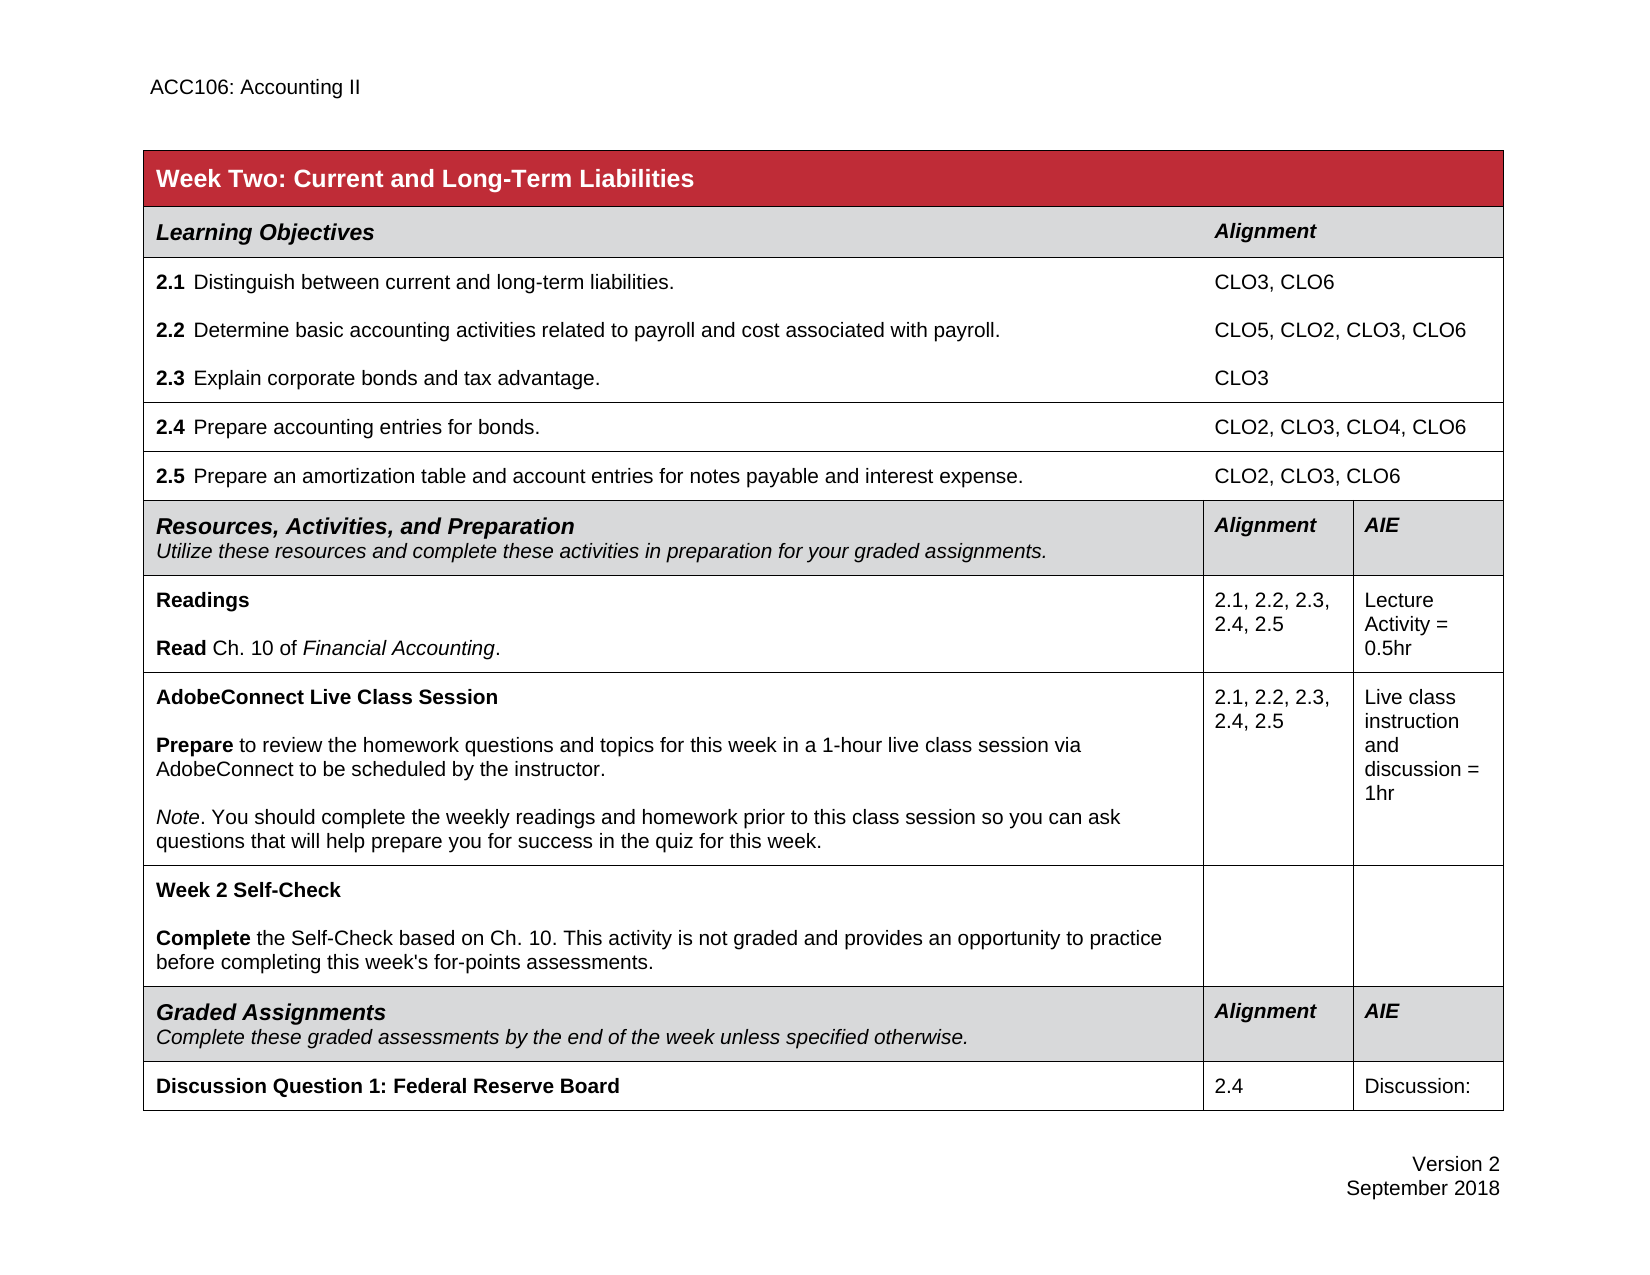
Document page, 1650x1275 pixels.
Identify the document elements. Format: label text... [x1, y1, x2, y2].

table_cell 2.1, 2.2, 2.3, 2.4, 2.5 [1204, 576, 1353, 672]
table_cell CLO2, CLO3, CLO6 [1203, 452, 1503, 500]
table_cell Distinguish between current and long-term liabilities. [144, 258, 1203, 306]
table_cell CLO2, CLO3, CLO4, CLO6 [1203, 403, 1503, 451]
table_cell Resources, Activities, and Preparation Utilize these resources and complete these activities in preparation for your graded assignments. [144, 501, 1203, 575]
table_cell [1354, 866, 1503, 986]
table_cell Learning Objectives [144, 207, 1203, 257]
table_cell Alignment [1204, 987, 1353, 1061]
table_cell Determine basic accounting activities related to payroll and cost associated with payroll. [144, 306, 1203, 354]
table_header [1203, 151, 1353, 206]
table_cell Week 2 Self-Check Complete the Self-Check based on Ch. 10. This activity is not graded and provides an opportunity to practice before completing this week's for-points assessments. [144, 866, 1203, 986]
table_cell CLO3 [1203, 354, 1503, 402]
table_cell Lecture Activity = 0.5hr [1354, 576, 1503, 672]
table_cell Live class instruction and discussion = 1hr [1354, 673, 1503, 865]
table_cell Prepare accounting entries for bonds. [144, 403, 1203, 451]
table_header [1353, 151, 1503, 206]
table_cell AIE [1354, 501, 1503, 575]
table_cell Alignment [1204, 501, 1353, 575]
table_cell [1354, 1062, 1503, 1110]
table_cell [144, 1062, 1203, 1110]
table_header Week Two: Current and Long-Term Liabilities [144, 151, 1203, 206]
table_cell Alignment [1203, 207, 1503, 257]
table_cell CLO5, CLO2, CLO3, CLO6 [1203, 306, 1503, 354]
table_cell [1204, 866, 1353, 986]
table_cell AdobeConnect Live Class Session Prepare to review the homework questions and topics for this week in a 1-hour live class session via AdobeConnect to be scheduled by the instructor. Note. You should complete the weekly readings and homework prior to this class session so you can ask questions that will help prepare you for success in the quiz for this week. [144, 673, 1203, 865]
table_cell Prepare an amortization table and account entries for notes payable and interest expense. [144, 452, 1203, 500]
table_cell Explain corporate bonds and tax advantage. [144, 354, 1203, 402]
table_cell 2.1, 2.2, 2.3, 2.4, 2.5 [1204, 673, 1353, 865]
table_cell Graded Assignments Complete these graded assessments by the end of the week unless specified otherwise. [144, 987, 1203, 1061]
table_cell CLO3, CLO6 [1203, 258, 1503, 306]
table_cell AIE [1354, 987, 1503, 1061]
table_cell 2.4 [1204, 1062, 1353, 1110]
table_cell Readings Read Ch. 10 of Financial Accounting. [144, 576, 1203, 672]
